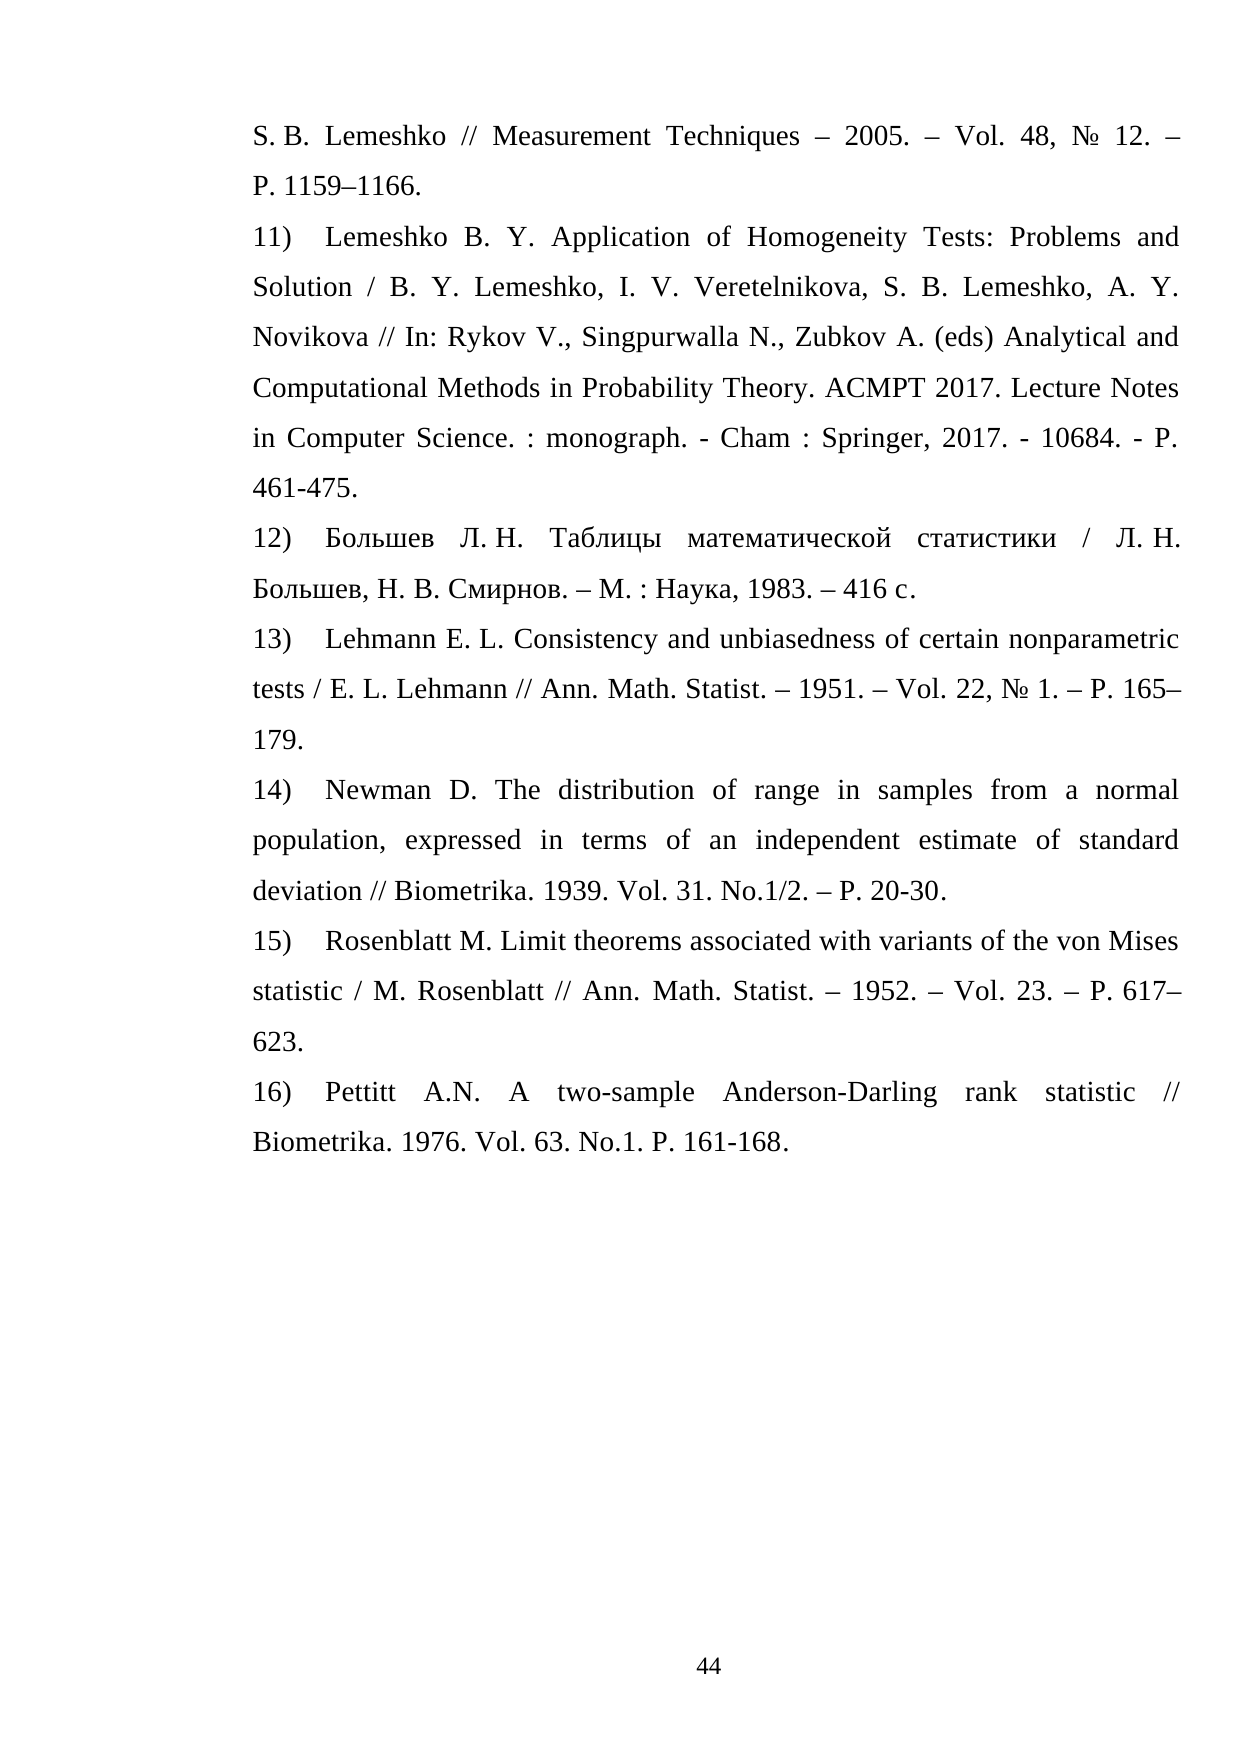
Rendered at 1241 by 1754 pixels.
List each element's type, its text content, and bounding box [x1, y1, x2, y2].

list Pettitt A.N. A two-sample Anderson-Darling rank statistic // Biometrika. 1976. Vol. 63. No.1. P. 161-168. [252, 1074, 1181, 1158]
list Rosenblatt M. Limit theorems associated with variants of the von Mises statistic / M. Rosenblatt // Ann. Math. Statist. – 1952. – Vol. 23. – P. 617–623. [252, 923, 1181, 1057]
list Lehmann E. L. Consistency and unbiasedness of certain nonparametric tests / E. L. Lehmann // Ann. Math. Statist. – 1951. – Vol. 22, № 1. – P. 165–179. [252, 621, 1181, 755]
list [252, 118, 1181, 202]
list Lemeshko B. Y. Application of Homogeneity Tests: Problems and Solution / B. Y. Lemeshko, I. V. Veretelnikova, S. B. Lemeshko, A. Y. Novikova // In: Rykov V., Singpurwalla N., Zubkov A. (eds) Analytical and Computational Methods in Probability Theory. ACMPT 2017. Lecture Notes in Computer Science. : monograph. - Cham : Springer, 2017. - 10684. - P. 461-475. [252, 219, 1181, 504]
list Большев Л. Н. Таблицы математической статистики / Л. Н. Большев, Н. В. Смирнов. – М. : Наука, 1983. – 416 с. [252, 521, 1181, 604]
list Newman D. The distribution of range in samples from a normal population, expressed in terms of an independent estimate of standard deviation // Biometrika. 1939. Vol. 31. No.1/2. – P. 20-30. [252, 772, 1181, 906]
